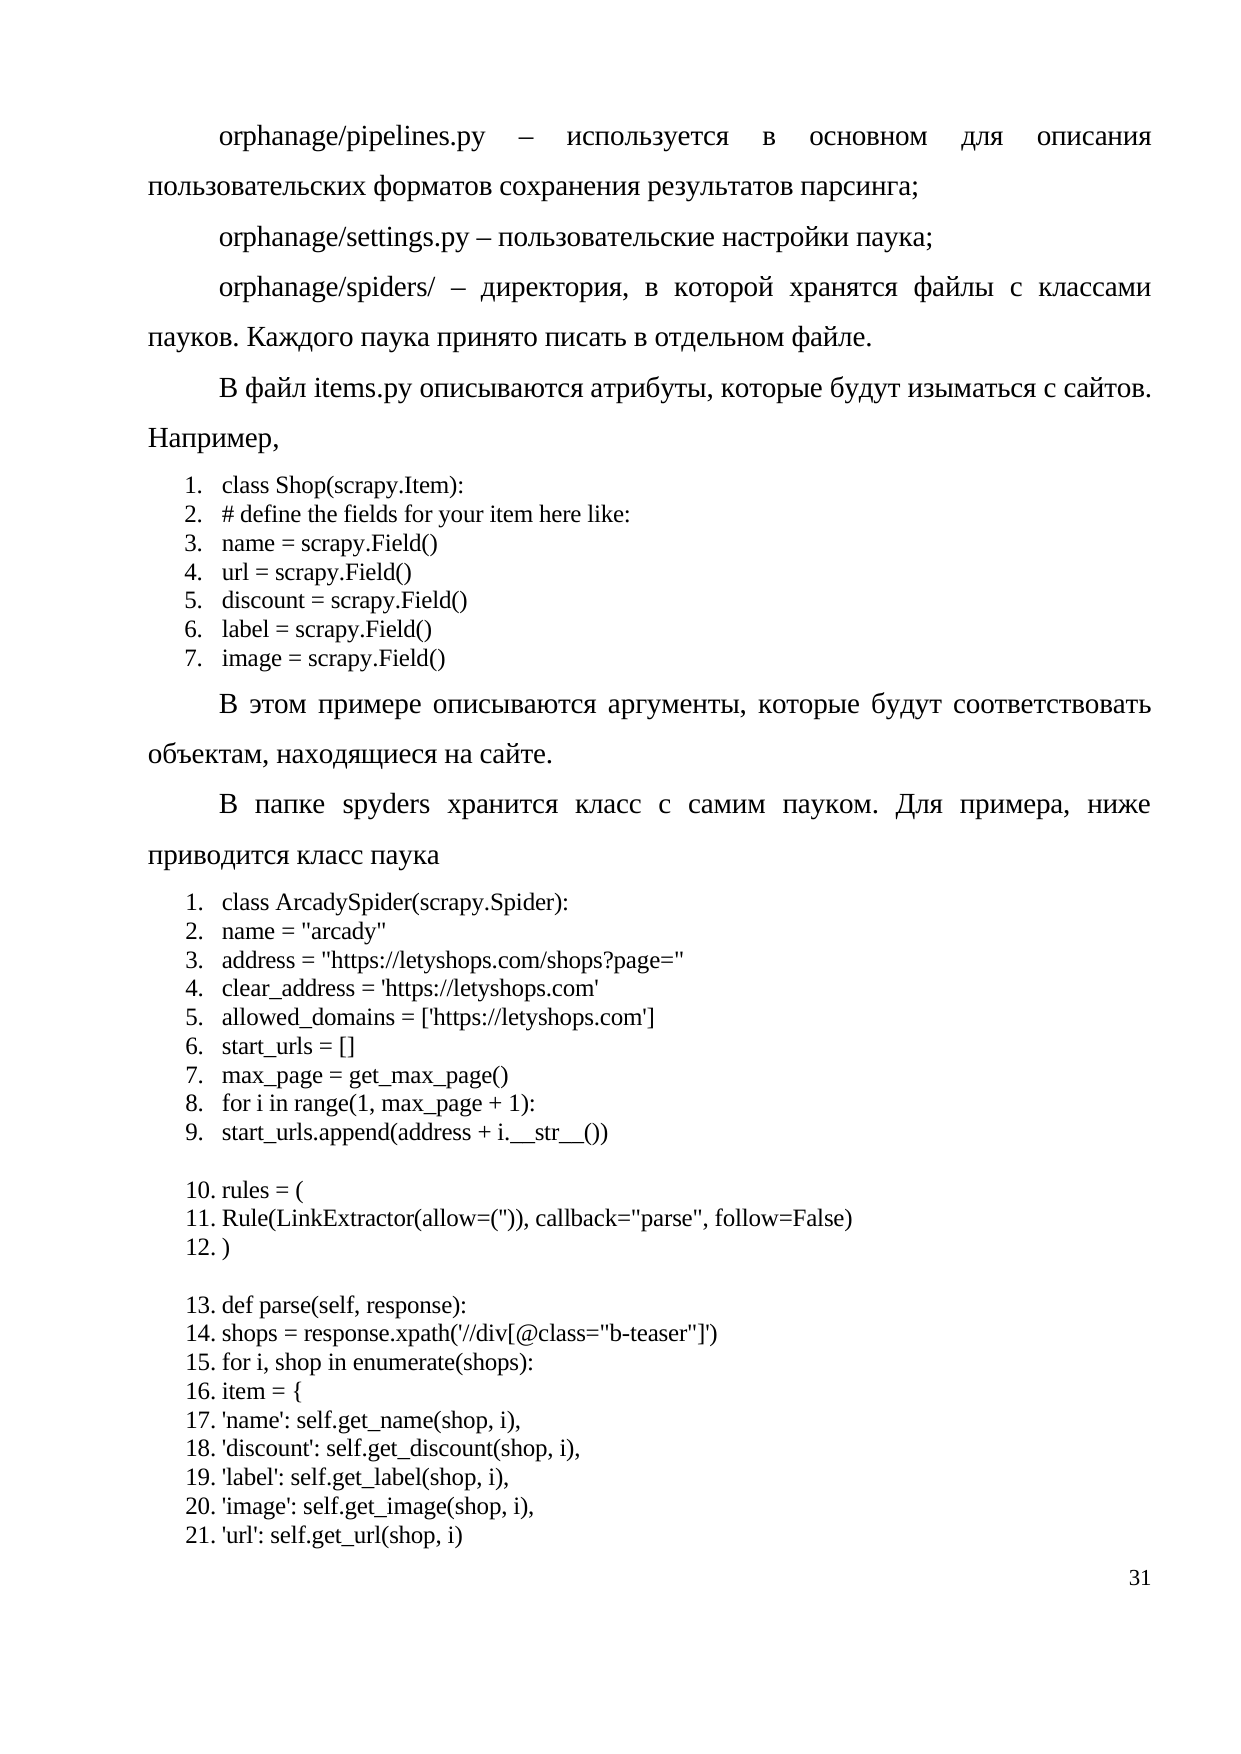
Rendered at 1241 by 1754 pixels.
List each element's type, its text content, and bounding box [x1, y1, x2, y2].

list name = "arcady" [185, 916, 1152, 945]
list for i in range(1, max_page + 1): [185, 1088, 1152, 1117]
list ) [185, 1232, 1152, 1261]
list Rule(LinkExtractor(allow=('')), callback="parse", follow=False) [185, 1203, 1152, 1232]
list discount = scrapy.Field() [184, 585, 1152, 614]
text В папке spyders хранится класс с самим пауком. Для примера, ниже приводится класс паука [148, 787, 1152, 870]
list 'discount': self.get_discount(shop, i), [185, 1433, 1152, 1462]
list url = scrapy.Field() [184, 557, 1152, 585]
text В файл items.py описываются атрибуты, которые будут изыматься с сайтов. Например, [148, 370, 1152, 453]
list label = scrapy.Field() [184, 614, 1152, 643]
list # define the fields for your item here like: [184, 499, 1152, 528]
text orphanage/spiders/ – директория, в которой хранятся файлы с классами пауков. Каждого паука принято писать в отдельном файле. [148, 269, 1152, 353]
list class Shop(scrapy.Item): [184, 470, 1152, 499]
list address = "https://letyshops.com/shops?page=" [185, 945, 1152, 973]
list image = scrapy.Field() [184, 643, 1152, 672]
list 'label': self.get_label(shop, i), [185, 1462, 1152, 1491]
list 'url': self.get_url(shop, i) [185, 1520, 1152, 1548]
list max_page = get_max_page() [185, 1060, 1152, 1088]
list for i, shop in enumerate(shops): [185, 1347, 1152, 1376]
list item = { [185, 1376, 1152, 1405]
text В этом примере описываются аргументы, которые будут соответствовать объектам, находящиеся на сайте. [148, 686, 1152, 770]
list class ArcadySpider(scrapy.Spider): [185, 887, 1152, 916]
list rules = ( [185, 1175, 1152, 1203]
list name = scrapy.Field() [184, 528, 1152, 557]
list start_urls = [] [185, 1031, 1152, 1060]
text orphanage/pipelines.py – используется в основном для описания пользовательских форматов сохранения результатов парсинга; [148, 118, 1152, 202]
list allowed_domains = ['https://letyshops.com'] [185, 1002, 1152, 1031]
list start_urls.append(address + i.__str__()) [185, 1117, 1152, 1146]
text orphanage/settings.py – пользовательские настройки паука; [148, 219, 1152, 252]
list shops = response.xpath('//div[@class="b-teaser"]') [185, 1318, 1152, 1347]
list 'name': self.get_name(shop, i), [185, 1405, 1152, 1433]
list 'image': self.get_image(shop, i), [185, 1491, 1152, 1520]
list clear_address = 'https://letyshops.com' [185, 973, 1152, 1002]
list def parse(self, response): [185, 1290, 1152, 1318]
